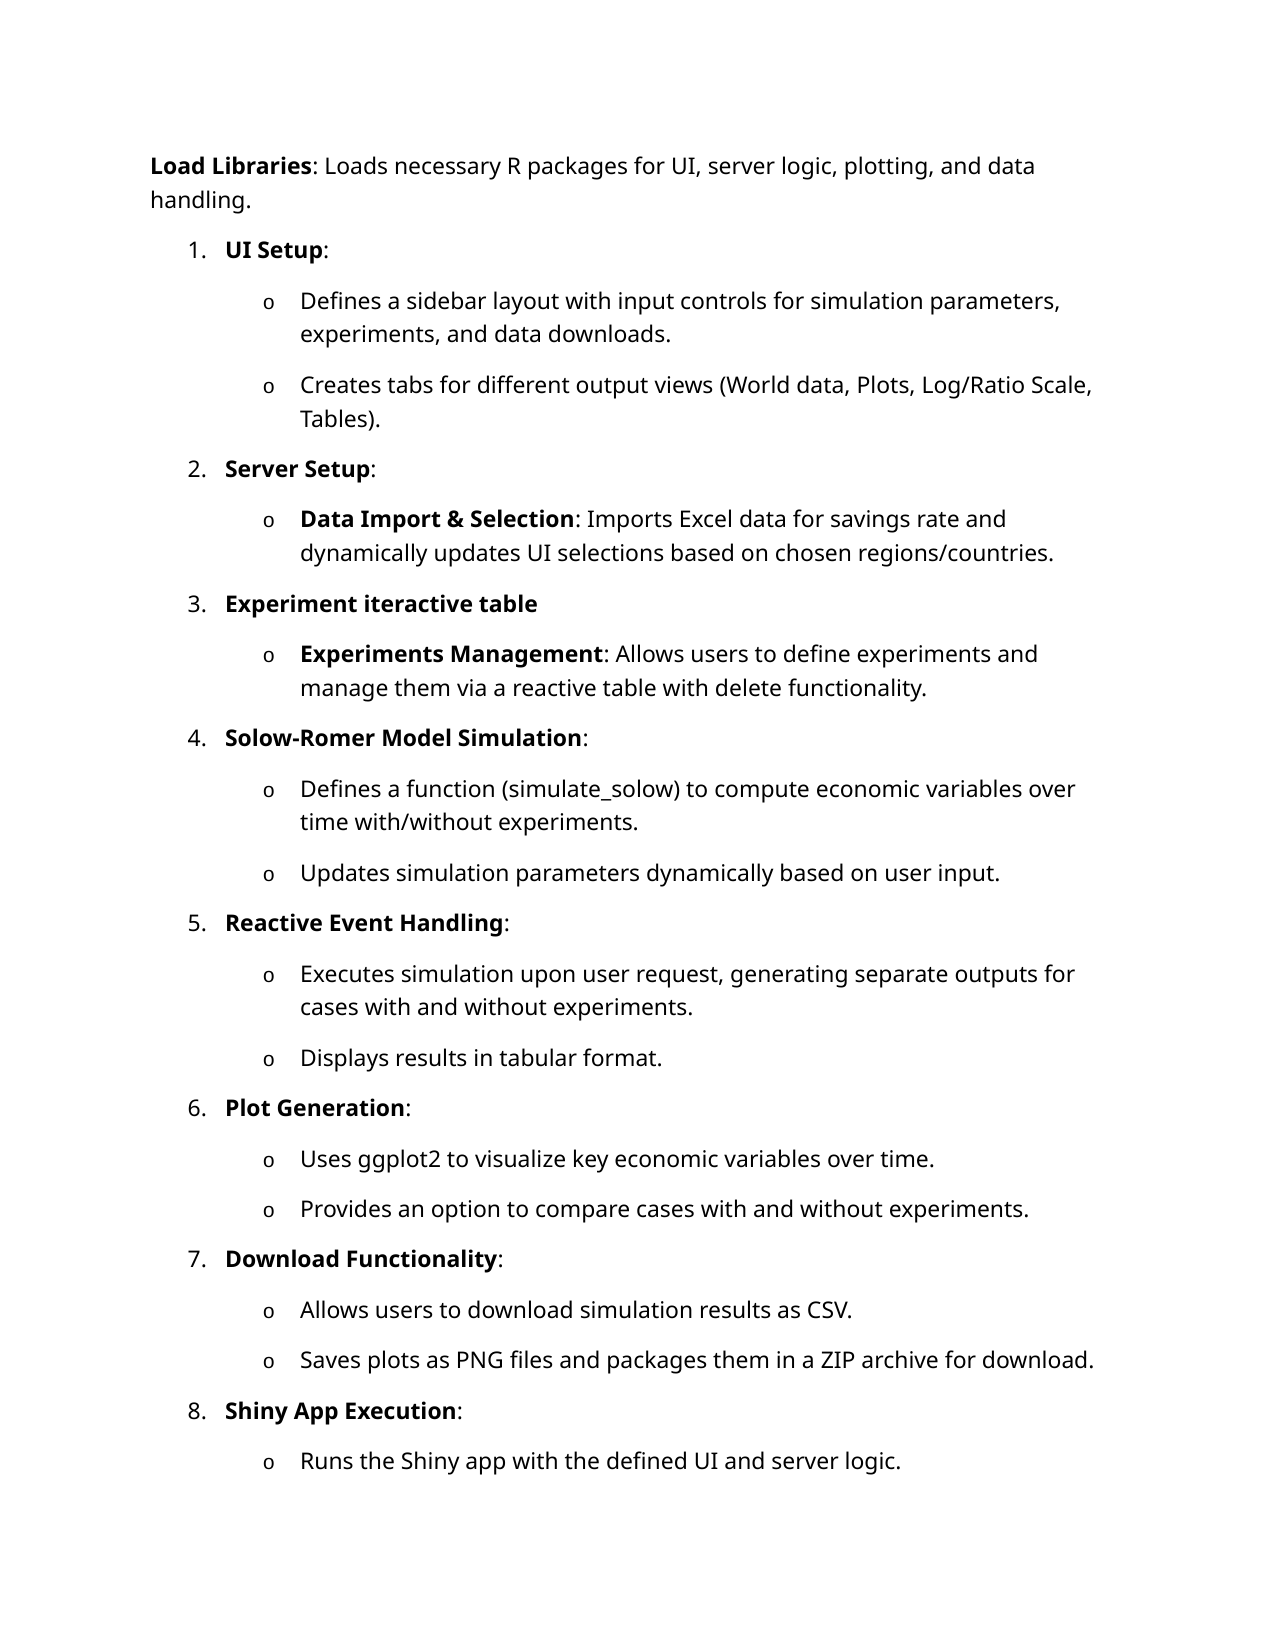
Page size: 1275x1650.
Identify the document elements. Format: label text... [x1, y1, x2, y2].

list Executes simulation upon user request, generating separate outputs for cases with and without experiments. [262, 957, 1125, 1022]
list Allows users to download simulation results as CSV. [262, 1294, 1125, 1325]
text Load Libraries: Loads necessary R packages for UI, server logic, plotting, and data handling. [150, 150, 1125, 215]
list Plot Generation: [187, 1092, 1125, 1123]
list Shiny App Execution: [187, 1394, 1125, 1426]
list Runs the Shiny app with the defined UI and server logic. [262, 1445, 1125, 1476]
list Displays results in tabular format. [262, 1042, 1125, 1073]
list Updates simulation parameters dynamically based on user input. [262, 857, 1125, 888]
list Server Setup: [187, 453, 1125, 484]
list Creates tabs for different output views (World data, Plots, Log/Ratio Scale, Tables). [262, 369, 1125, 434]
list Saves plots as PNG files and packages them in a ZIP archive for download. [262, 1344, 1125, 1375]
list Defines a function (simulate_solow) to compute economic variables over time with/without experiments. [262, 772, 1125, 837]
list Reactive Event Handling: [187, 907, 1125, 938]
list Data Import & Selection: Imports Excel data for savings rate and dynamically updates UI selections based on chosen regions/countries. [262, 503, 1125, 568]
list Uses ggplot2 to visualize key economic variables over time. [262, 1142, 1125, 1174]
list Experiment iteractive table [187, 587, 1125, 619]
list Defines a sidebar layout with input controls for simulation parameters, experiments, and data downloads. [262, 284, 1125, 349]
list Provides an option to compare cases with and without experiments. [262, 1193, 1125, 1224]
list Download Functionality: [187, 1243, 1125, 1274]
list Solow-Romer Model Simulation: [187, 722, 1125, 753]
list Experiments Management: Allows users to define experiments and manage them via a reactive table with delete functionality. [262, 638, 1125, 703]
list UI Setup: [187, 234, 1125, 265]
